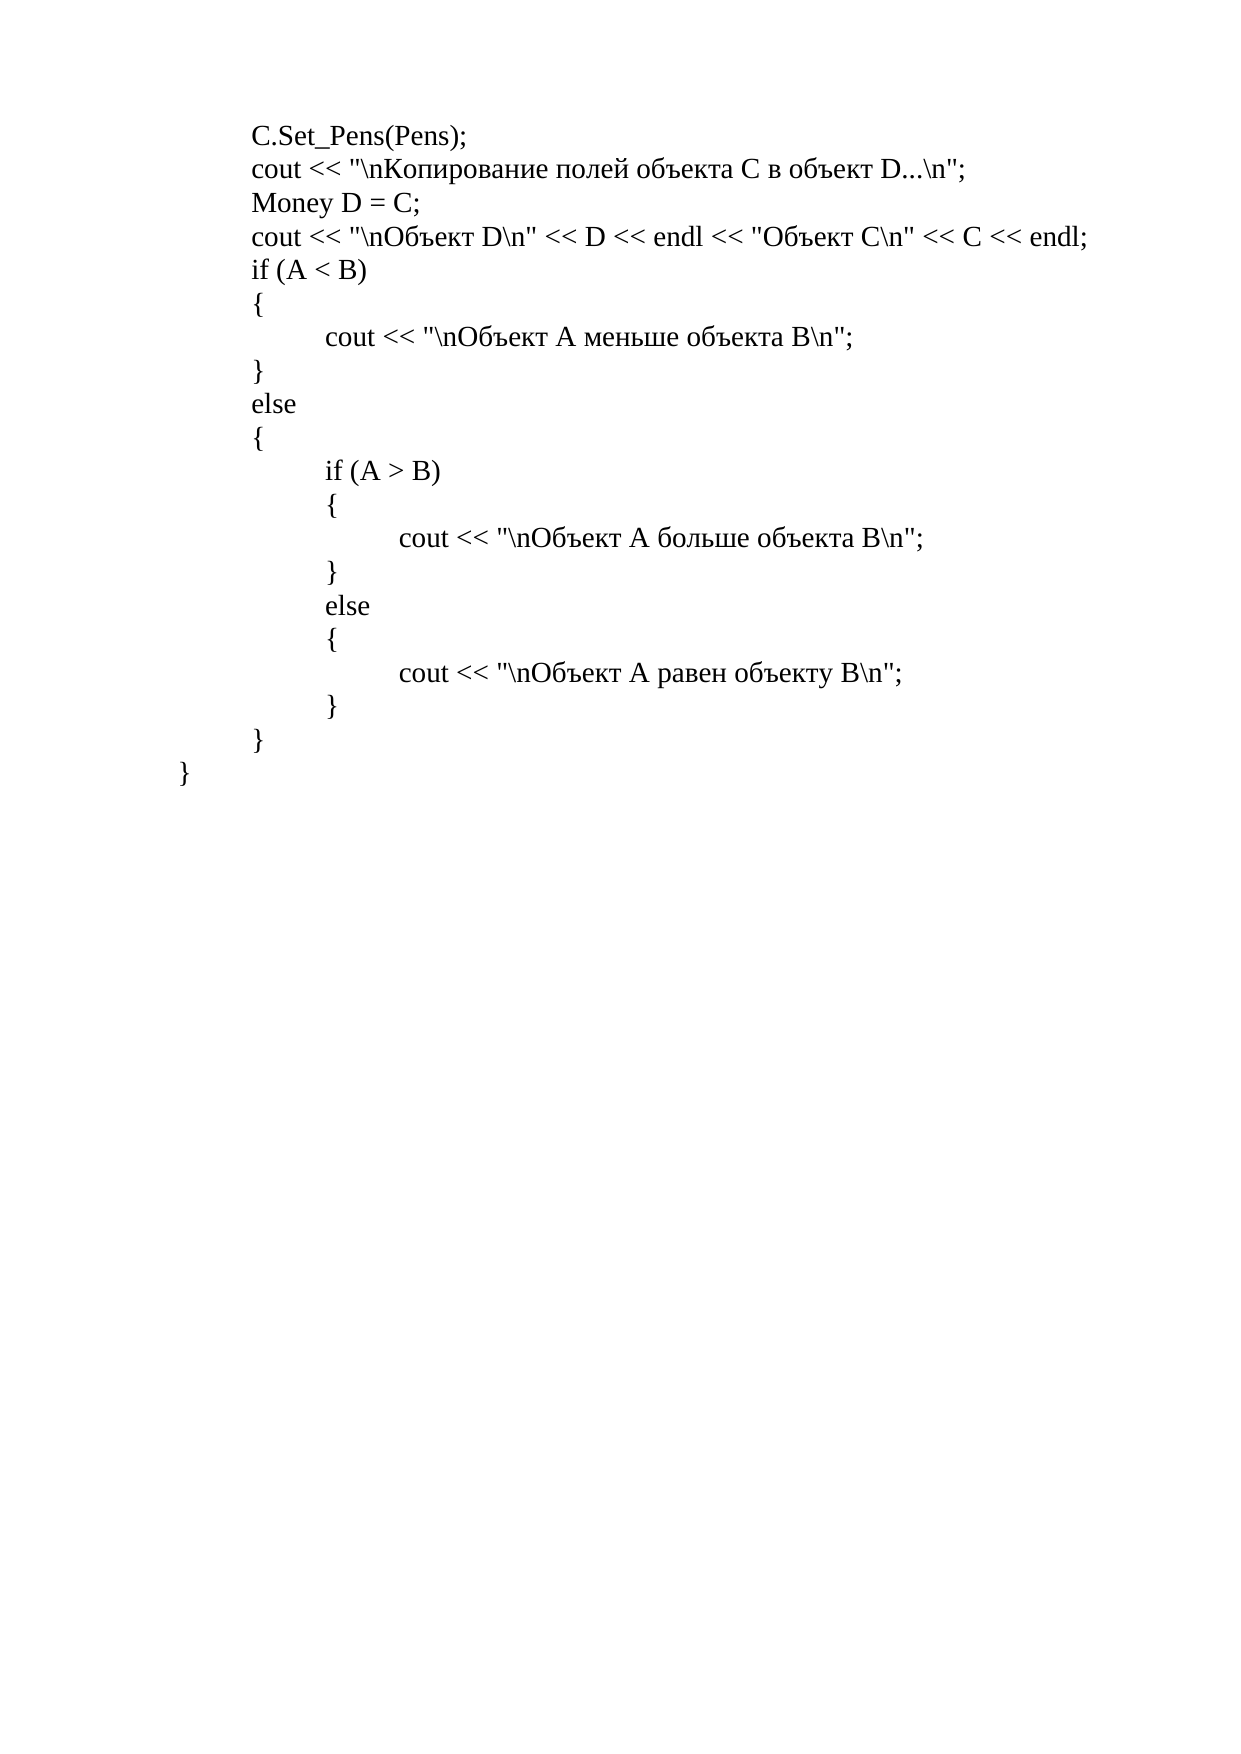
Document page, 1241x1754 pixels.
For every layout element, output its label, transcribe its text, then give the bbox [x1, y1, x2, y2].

text cout << "\nКопирование полей объекта C в объект D...\n"; [177, 152, 1152, 185]
text } [177, 722, 1152, 755]
text { [177, 420, 1152, 453]
text C.Set_Pens(Pens); [177, 118, 1152, 152]
text else [177, 386, 1152, 420]
text } [177, 755, 1152, 789]
text cout << "\nОбъект A меньше объекта B\n"; [177, 319, 1152, 353]
text cout << "\nОбъект A больше объекта B\n"; [177, 521, 1152, 554]
text { [177, 487, 1152, 521]
text Money D = C; [177, 185, 1152, 219]
text } [177, 353, 1152, 386]
text cout << "\nОбъект A равен объекту B\n"; [177, 655, 1152, 688]
text if (A > B) [177, 453, 1152, 487]
text cout << "\nОбъект D\n" << D << endl << "Объект С\n" << C << endl; [177, 219, 1152, 252]
text } [177, 688, 1152, 722]
text if (A < B) [177, 252, 1152, 286]
text { [177, 286, 1152, 319]
text { [177, 621, 1152, 655]
text } [177, 554, 1152, 588]
text else [177, 588, 1152, 621]
